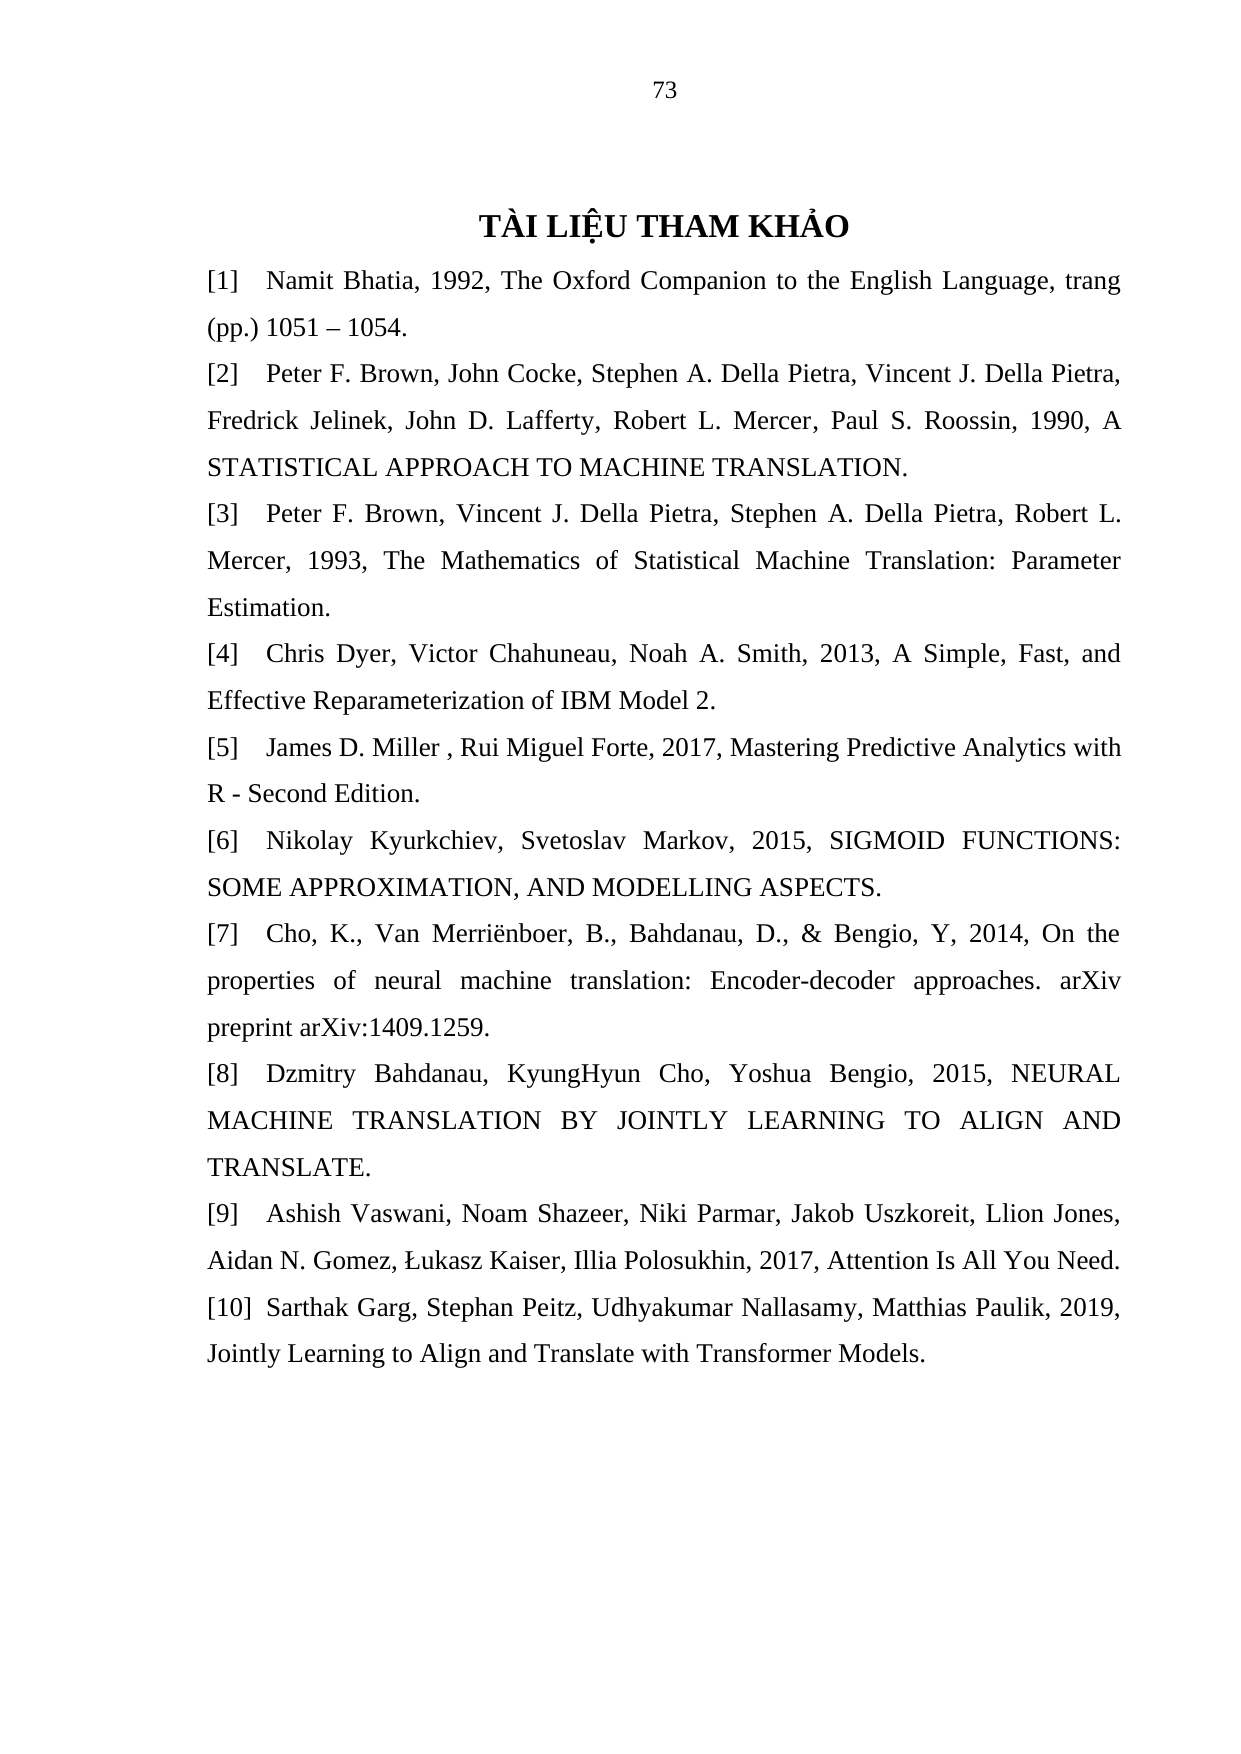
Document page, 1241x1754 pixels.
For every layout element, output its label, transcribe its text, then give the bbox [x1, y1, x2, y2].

text Ashish Vaswani, Noam Shazeer, Niki Parmar, Jakob Uszkoreit, Llion Jones, Aidan N. Gomez, Łukasz Kaiser, Illia Polosukhin, 2017, Attention Is All You Need. [207, 1198, 1122, 1275]
text Cho, K., Van Merriënboer, B., Bahdanau, D., & Bengio, Y, 2014, On the properties of neural machine translation: Encoder-decoder approaches. arXiv preprint arXiv:1409.1259. [207, 918, 1122, 1042]
text Dzmitry Bahdanau, KyungHyun Cho, Yoshua Bengio, 2015, NEURAL MACHINE TRANSLATION BY JOINTLY LEARNING TO ALIGN AND TRANSLATE. [207, 1058, 1122, 1182]
text Nikolay Kyurkchiev, Svetoslav Markov, 2015, SIGMOID FUNCTIONS: SOME APPROXIMATION, AND MODELLING ASPECTS. [207, 824, 1122, 902]
text Namit Bhatia, 1992, The Oxford Companion to the English Language, trang (pp.) 1051 – 1054. [207, 264, 1122, 342]
text Peter F. Brown, Vincent J. Della Pietra, Stephen A. Della Pietra, Robert L. Mercer, 1993, The Mathematics of Statistical Machine Translation: Parameter Estimation. [207, 498, 1122, 622]
text Peter F. Brown, John Cocke, Stephen A. Della Pietra, Vincent J. Della Pietra, Fredrick Jelinek, John D. Lafferty, Robert L. Mercer, Paul S. Roossin, 1990, A STATISTICAL APPROACH TO MACHINE TRANSLATION. [207, 358, 1122, 482]
text Chris Dyer, Victor Chahuneau, Noah A. Smith, 2013, A Simple, Fast, and Effective Reparameterization of IBM Model 2. [207, 638, 1122, 715]
text James D. Miller , Rui Miguel Forte, 2017, Mastering Predictive Analytics with R - Second Edition. [207, 731, 1122, 809]
text Sarthak Garg, Stephan Peitz, Udhyakumar Nallasamy, Matthias Paulik, 2019, Jointly Learning to Align and Translate with Transformer Models. [207, 1291, 1122, 1369]
text TÀI LIỆU THAM KHẢO [207, 207, 1122, 245]
